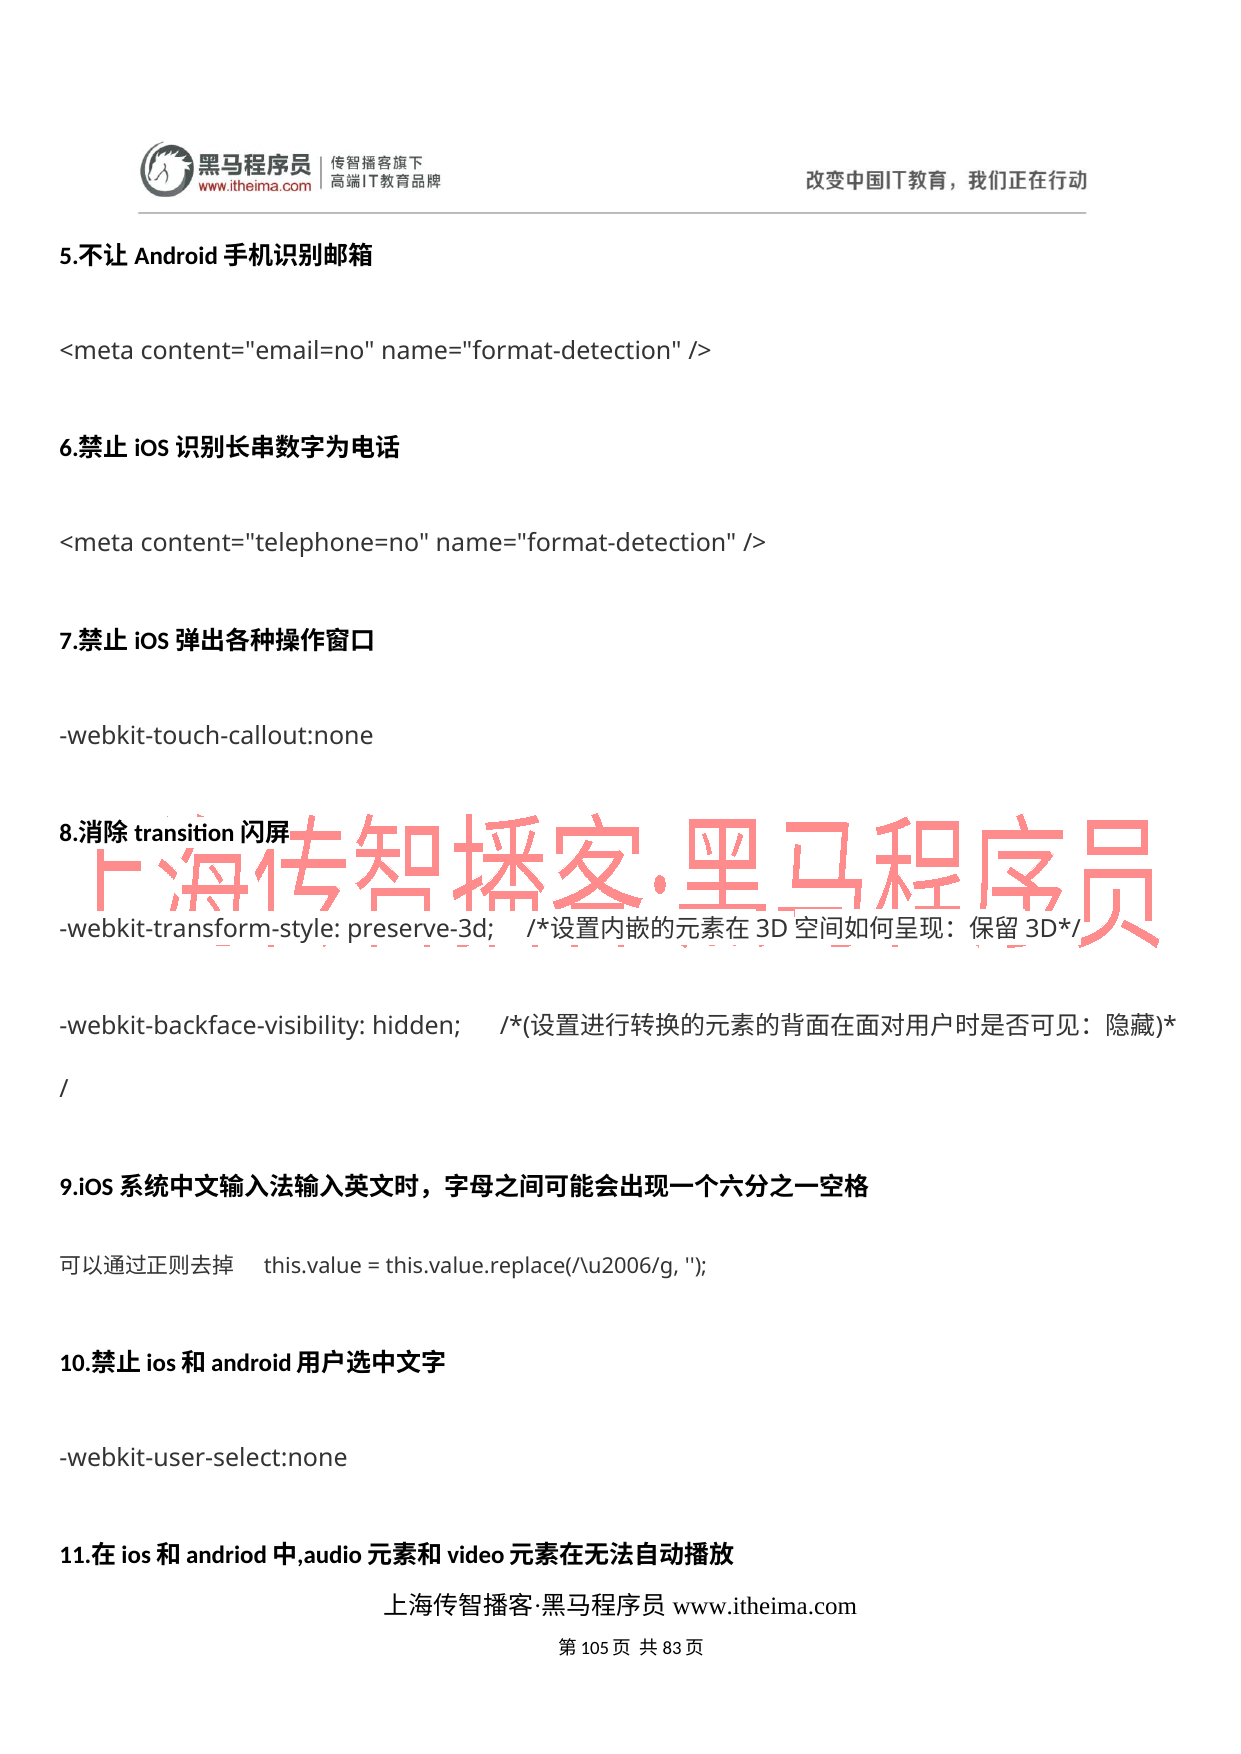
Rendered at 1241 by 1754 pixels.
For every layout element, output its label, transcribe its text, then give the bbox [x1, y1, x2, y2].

subtitle 6.禁止 iOS 识别长串数字为电话 [59, 413, 1181, 478]
subtitle 7.禁止 iOS 弹出各种操作窗口 [59, 606, 1181, 671]
subtitle 10.禁止ios和android用户选中文字 [59, 1328, 1181, 1393]
text -webkit-transform-style: preserve-3d; /*设置内嵌的元素在 3D 空间如何呈现：保留 3D*/ [59, 894, 1181, 959]
subtitle 9.iOS 系统中文输入法输入英文时，字母之间可能会出现一个六分之一空格 [59, 1152, 1181, 1217]
text -webkit-backface-visibility: hidden; /*(设置进行转换的元素的背面在面对用户时是否可见：隐藏)*/ [59, 991, 1181, 1121]
text <meta content="email=no" name="format-detection" /> [59, 317, 1181, 382]
subtitle 5.不让 Android 手机识别邮箱 [59, 221, 1181, 286]
picture [59, 70, 1180, 221]
subtitle 8.消除 transition 闪屏 [59, 798, 1181, 863]
text -webkit-user-select:none [59, 1424, 1181, 1489]
subtitle 11.在ios和andriod中,audio元素和video元素在无法自动播放 [59, 1520, 1181, 1585]
text 可以通过正则去掉 this.value = this.value.replace(/\u2006/g, ''); [59, 1248, 1181, 1281]
text -webkit-touch-callout:none [59, 702, 1181, 767]
text <meta content="telephone=no" name="format-detection" /> [59, 509, 1181, 574]
